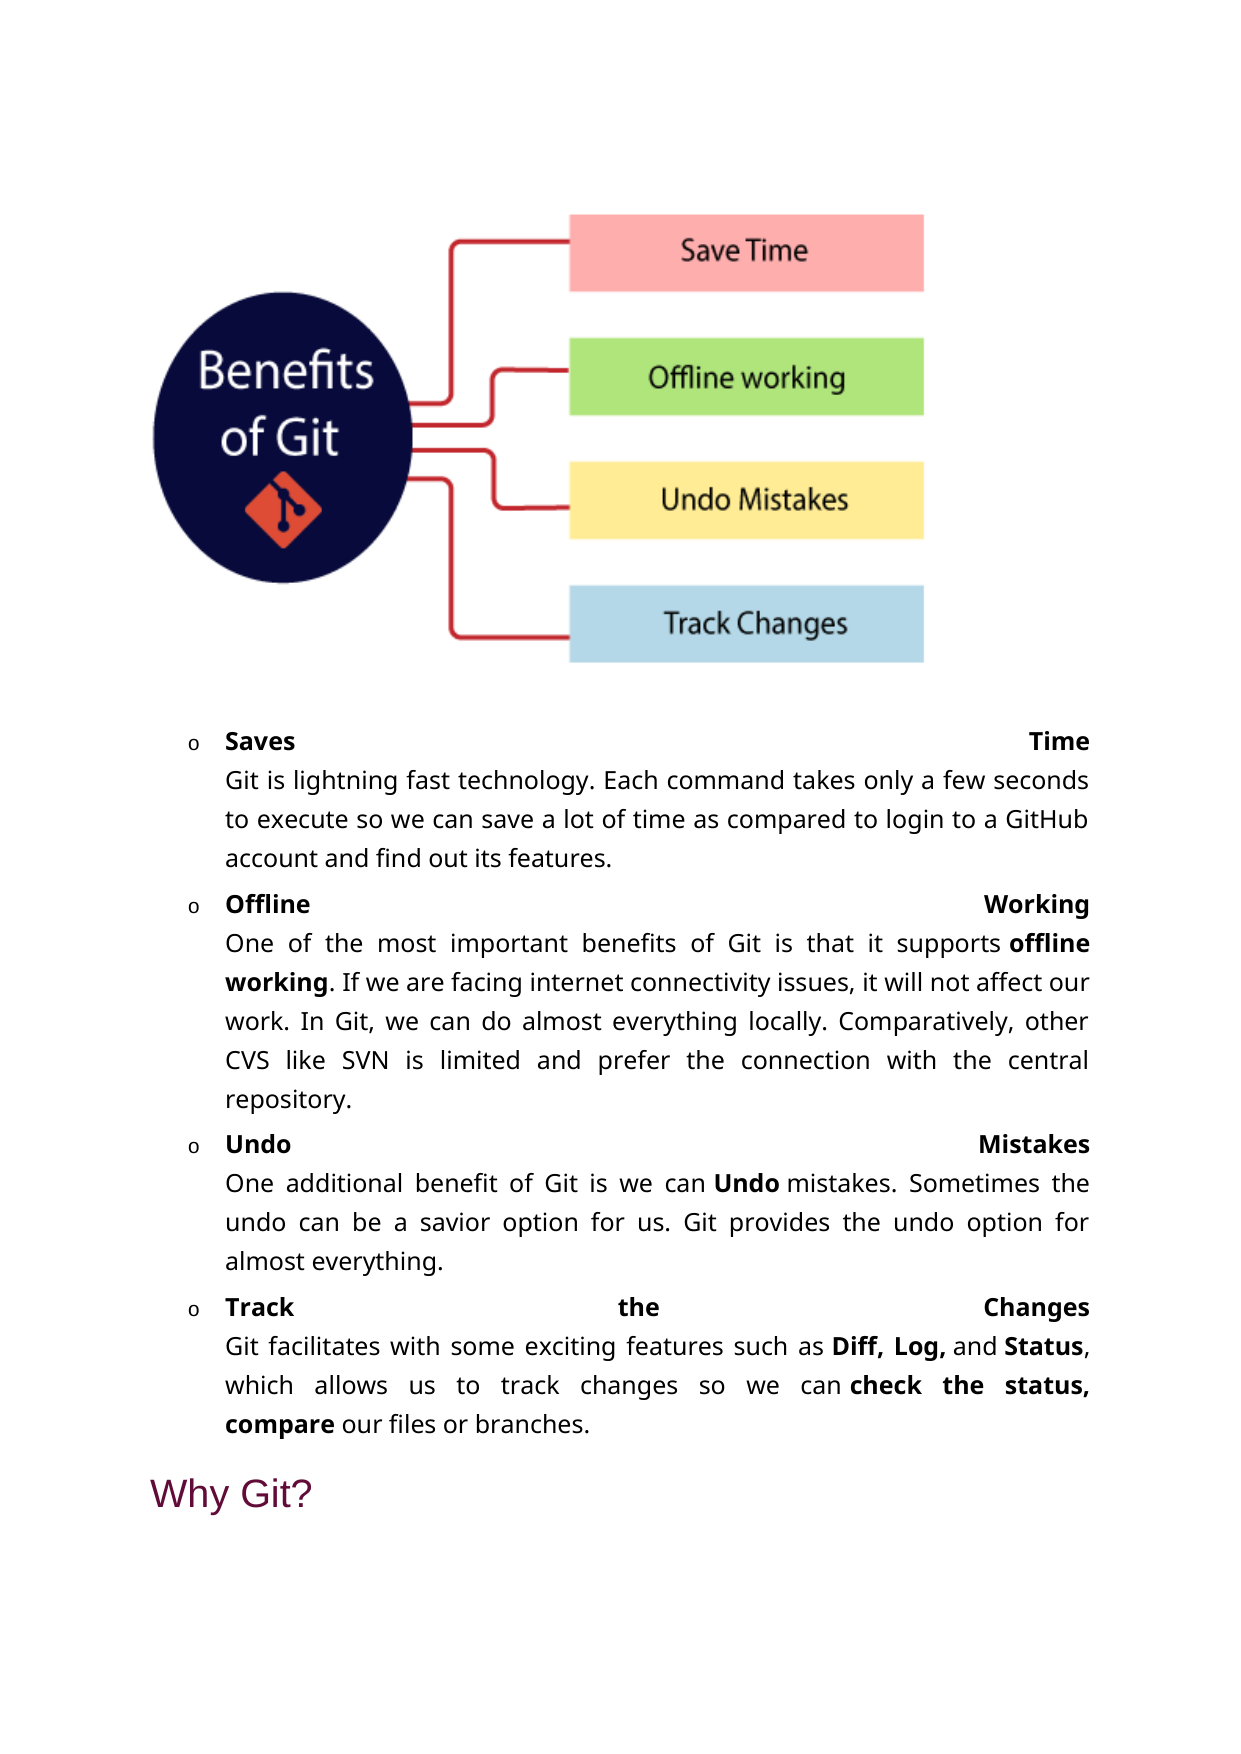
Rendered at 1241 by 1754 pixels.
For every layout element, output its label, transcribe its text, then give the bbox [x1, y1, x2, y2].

list Undo Mistakes One additional benefit of Git is we can Undo mistakes. Sometimes the undo can be a savior option for us. Git provides the undo option for almost everything. [187, 1122, 1090, 1278]
picture [150, 150, 932, 713]
list Saves Time Git is lightning fast technology. Each command takes only a few seconds to execute so we can save a lot of time as compared to login to a GitHub account and find out its features. [187, 719, 1090, 875]
list Track the Changes Git facilitates with some exciting features such as Diff, Log, and Status, which allows us to track changes so we can check the status, compare our files or branches. [187, 1284, 1090, 1441]
list Offline Working One of the most important benefits of Git is that it supports offline working. If we are facing internet connectivity issues, it will not affect our work. In Git, we can do almost everything locally. Comparatively, other CVS like SVN is limited and prefer the connection with the central repository. [187, 881, 1090, 1116]
text Why Git? [150, 1470, 1090, 1515]
